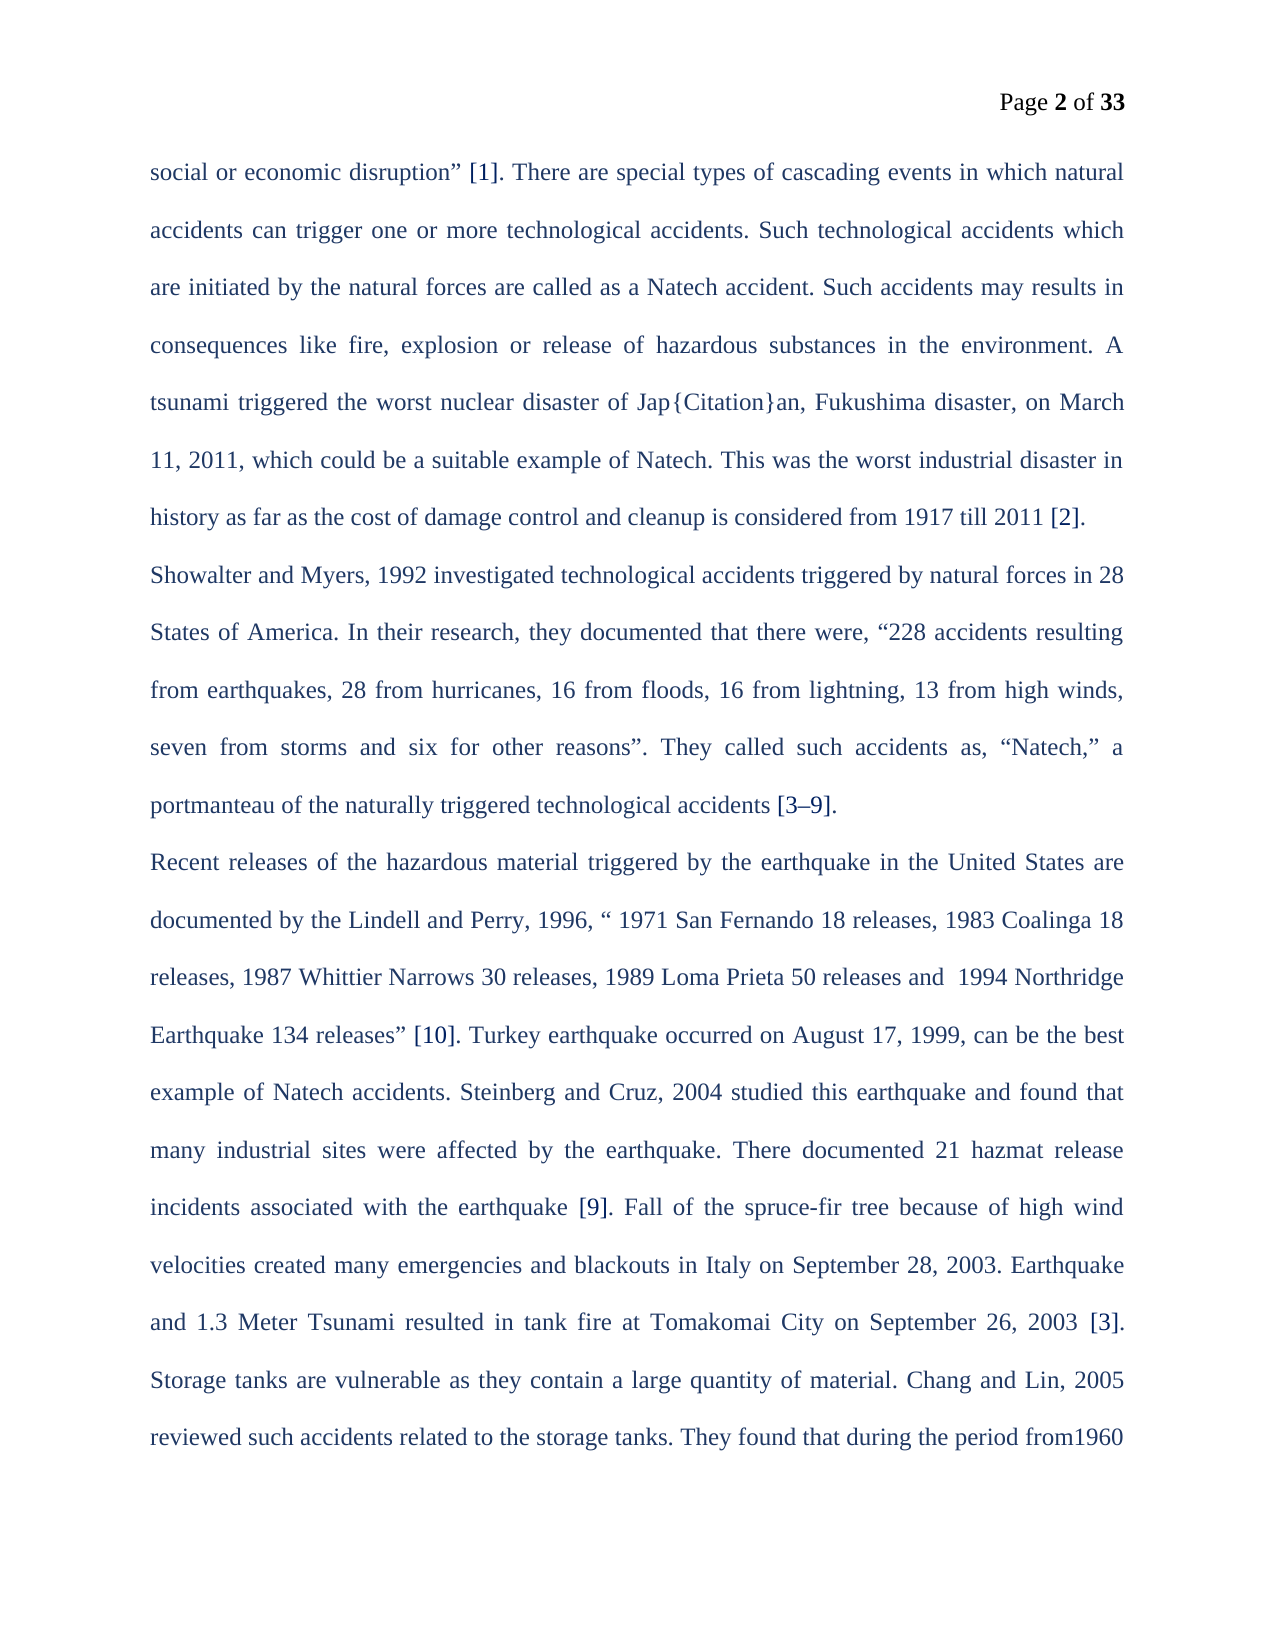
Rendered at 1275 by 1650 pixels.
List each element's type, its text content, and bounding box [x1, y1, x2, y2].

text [150, 847, 1125, 1451]
text Showalter and Myers, 1992 investigated technological accidents triggered by natural forces in 28 States of America. In their research, they documented that there were, “228 accidents resulting from earthquakes, 28 from hurricanes, 16 from floods, 16 from lightning, 13 from high winds, seven from storms and six for other reasons”. They called such accidents as, “Natech,” a portmanteau of the naturally triggered technological accidents [3–9]. [150, 560, 1125, 819]
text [150, 157, 1125, 531]
